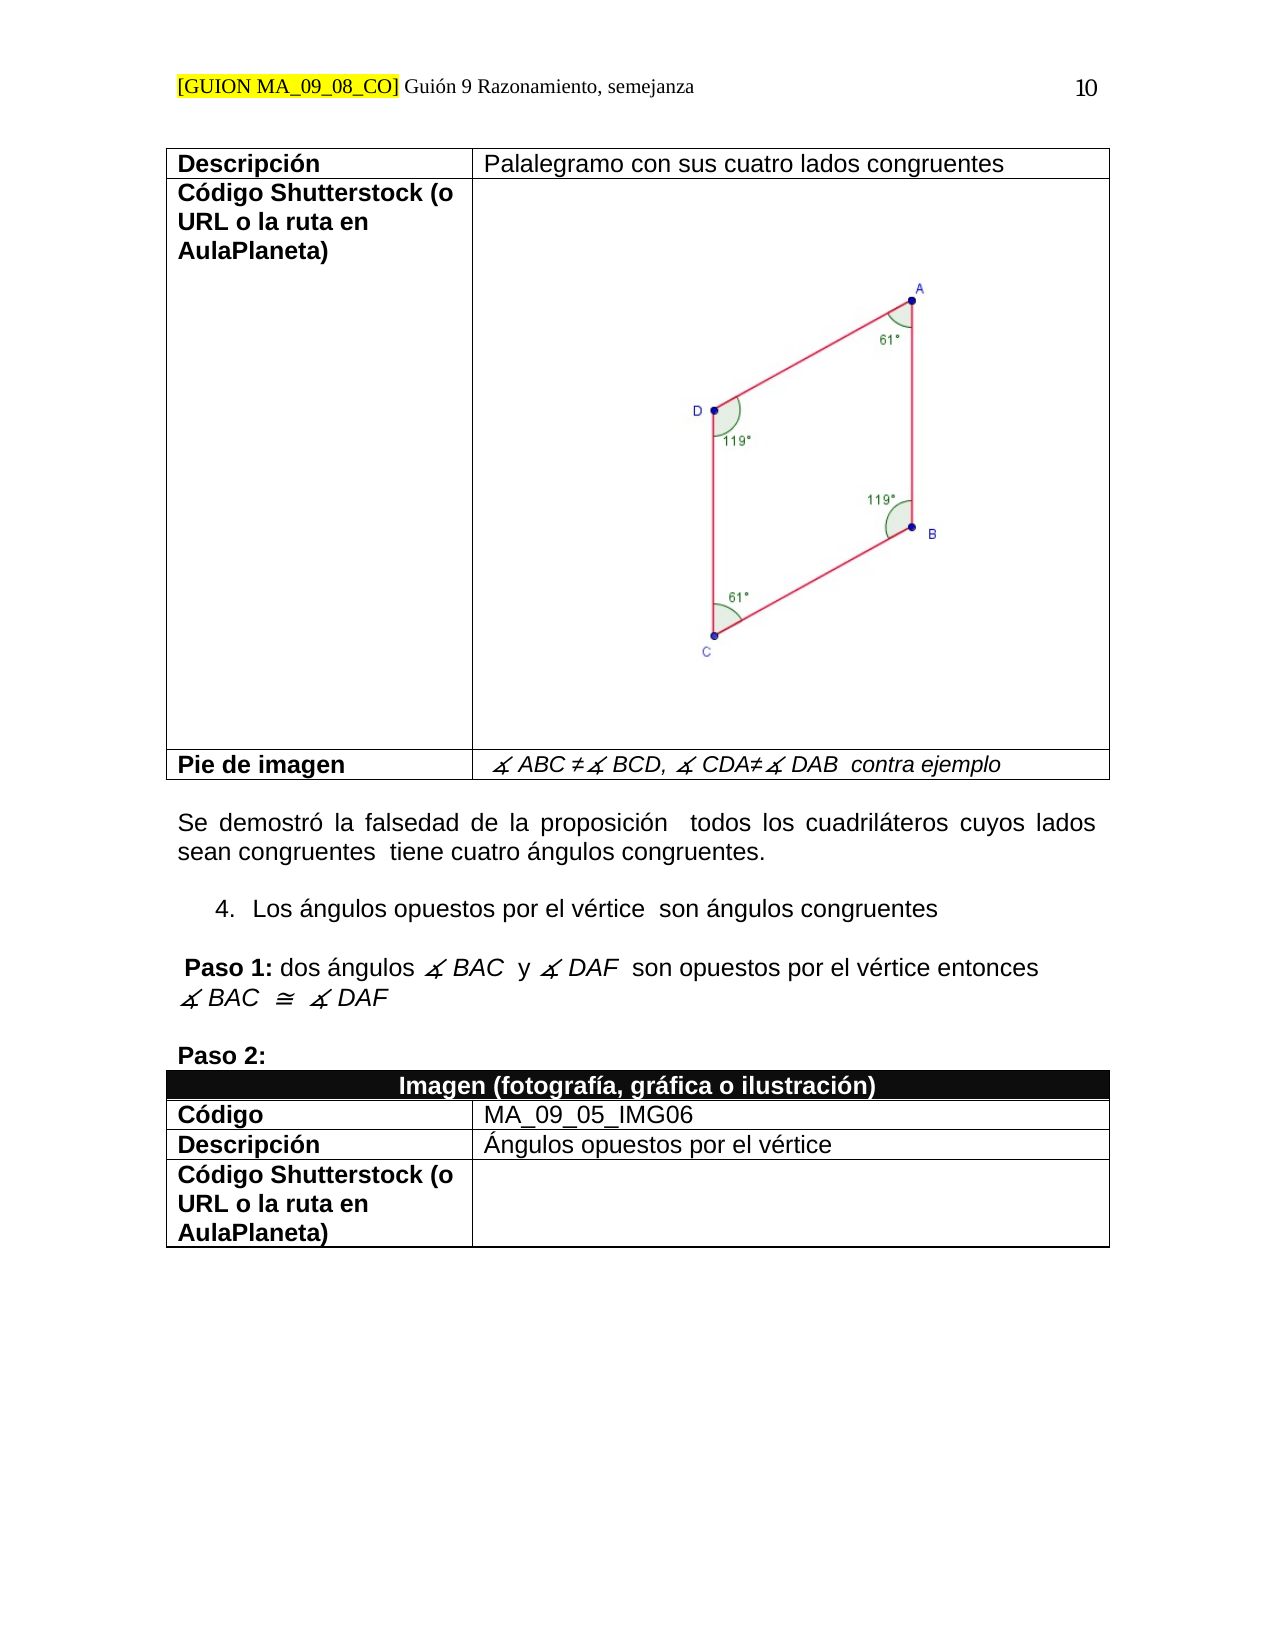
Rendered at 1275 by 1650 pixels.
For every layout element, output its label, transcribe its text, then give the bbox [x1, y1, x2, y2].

table_cell [473, 1160, 1109, 1246]
table_cell [473, 179, 1109, 749]
table_cell Código Shutterstock (o URL o la ruta en AulaPlaneta) [167, 179, 472, 749]
text Paso 1: dos ángulos ∡ BAC y ∡ DAF son opuestos por el vértice entonces ∡ BAC ≅ ∡ DAF [177, 952, 1098, 1012]
text Paso 2: [177, 1041, 1098, 1070]
text Se demostró la falsedad de la proposición todos los cuadriláteros cuyos lados sean congruentes tiene cuatro ángulos congruentes. [177, 808, 1098, 866]
table_cell MA_09_05_IMG06 [473, 1101, 1109, 1129]
table_cell Palalegramo con sus cuatro lados congruentes [473, 149, 1109, 177]
picture [483, 237, 1058, 690]
table_cell Descripción [167, 149, 472, 177]
table_cell ∡ ABC ≠∡ BCD, ∡ CDA≠∡ DAB contra ejemplo [473, 750, 1109, 778]
table_cell Ángulos opuestos por el vértice [473, 1130, 1109, 1159]
table_cell Descripción [167, 1130, 472, 1159]
table_cell Código Shutterstock (o URL o la ruta en AulaPlaneta) [167, 1160, 472, 1246]
table_cell Código [167, 1101, 472, 1129]
table_cell Pie de imagen [167, 750, 472, 778]
list Los ángulos opuestos por el vértice son ángulos congruentes [215, 894, 1098, 923]
table_header Imagen (fotografía, gráfica o ilustración) [167, 1071, 1109, 1099]
